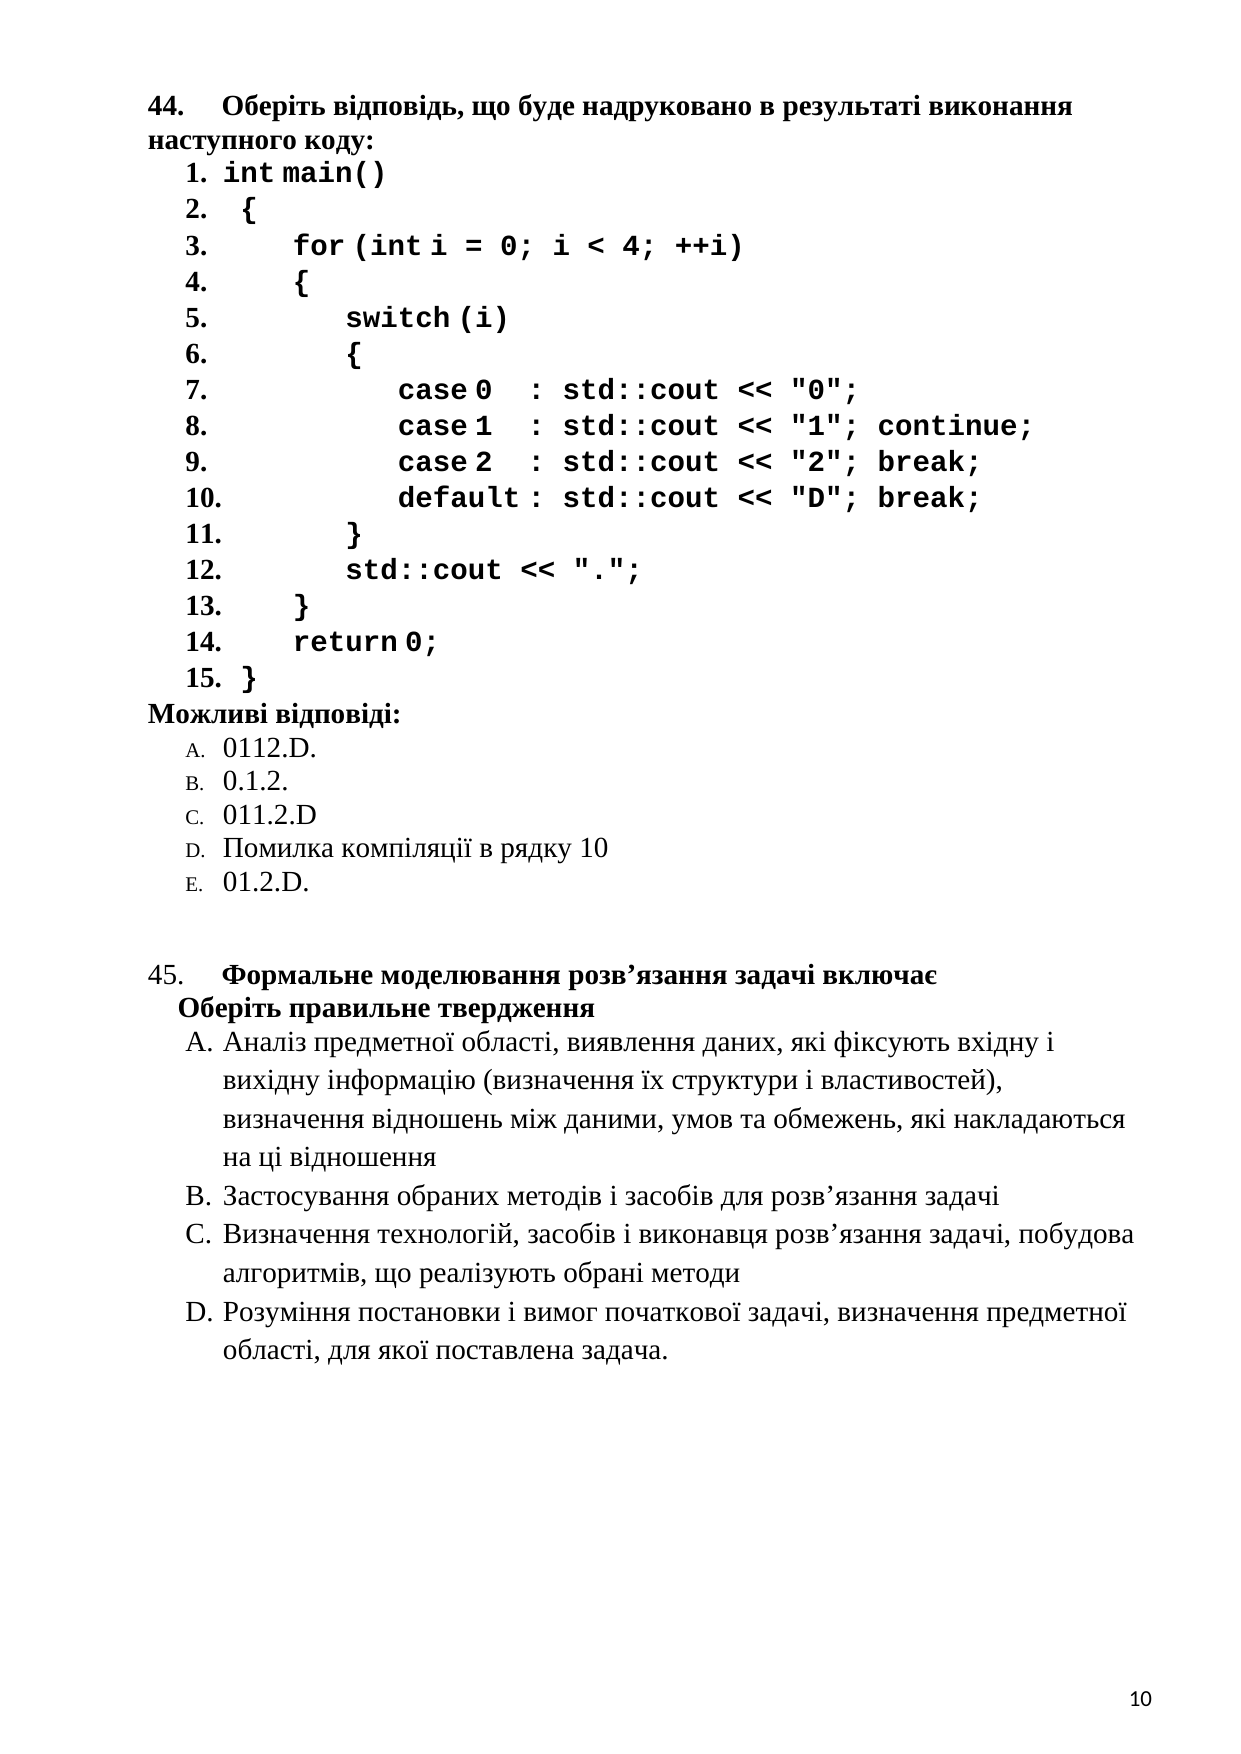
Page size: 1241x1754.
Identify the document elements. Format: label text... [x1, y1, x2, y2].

list Розуміння постановки і вимог початкової задачі, визначення предметної області, для якої поставлена задача. [185, 1294, 1152, 1366]
list case 1 : std::cout << "1"; continue; [185, 408, 1152, 444]
list 0112.D. [185, 730, 1152, 763]
list } [185, 588, 1152, 624]
list Аналіз предметної області, виявлення даних, які фіксують вхідну і вихідну інформацію (визначення їх структури і властивостей), визначення відношень між даними, умов та обмежень, які накладаються на ці відношення [185, 1024, 1152, 1173]
list return 0; [185, 624, 1152, 660]
list { [185, 192, 1152, 228]
list Помилка компіляції в рядку 10 [185, 830, 1152, 864]
list Визначення технологій, засобів і виконавця розв’язання задачі, побудова алгоритмів, що реалізують обрані методи [185, 1217, 1152, 1289]
list } [185, 660, 1152, 696]
list 01.2.D. [185, 864, 1152, 897]
list 44. Оберіть відповідь, що буде надруковано в результаті виконання наступного коду: [148, 88, 1152, 156]
text Можливі відповіді: [148, 696, 1152, 730]
list 0.1.2. [185, 763, 1152, 797]
list Застосування обраних методів і засобів для розв’язання задачі [185, 1178, 1152, 1212]
list switch (i) [185, 300, 1152, 336]
text 45. Формальне моделювання розв’язання задачі включає [148, 957, 1152, 990]
list int main() [185, 156, 1152, 192]
list for (int i = 0; i < 4; ++i) [185, 228, 1152, 264]
list { [185, 336, 1152, 372]
list default : std::cout << "D"; break; [185, 480, 1152, 516]
list } [185, 516, 1152, 552]
list case 2 : std::cout << "2"; break; [185, 444, 1152, 480]
list 011.2.D [185, 797, 1152, 830]
list Оберіть правильне твердження [177, 990, 1152, 1024]
list case 0 : std::cout << "0"; [185, 372, 1152, 408]
list { [185, 264, 1152, 300]
list std::cout << "."; [185, 552, 1152, 588]
